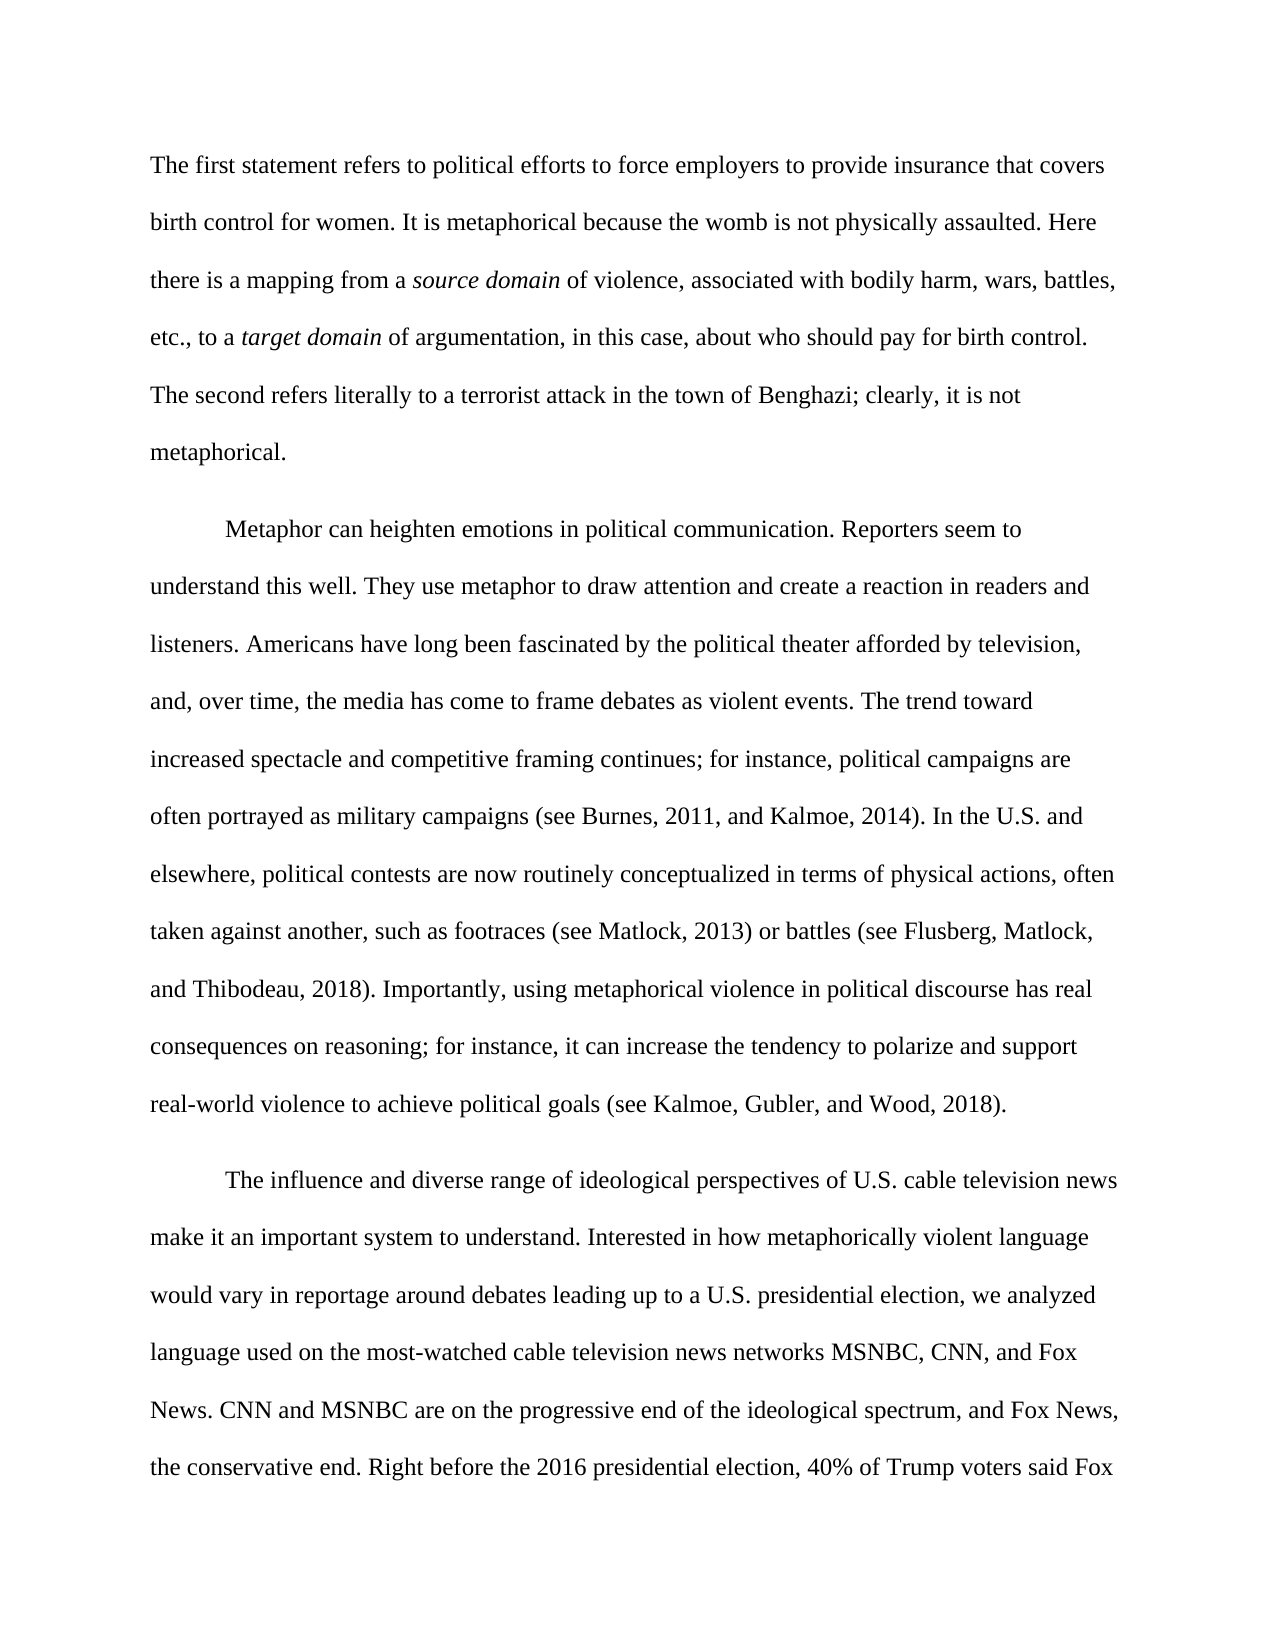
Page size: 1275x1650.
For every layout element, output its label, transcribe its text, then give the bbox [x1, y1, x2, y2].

text Metaphor can heighten emotions in political communication. Reporters seem to understand this well. They use metaphor to draw attention and create a reaction in readers and listeners. Americans have long been fascinated by the political theater afforded by television, and, over time, the media has come to frame debates as violent events. The trend toward increased spectacle and competitive framing continues; for instance, political campaigns are often portrayed as military campaigns (see Burnes, 2011, and Kalmoe, 2014). In the U.S. and elsewhere, political contests are now routinely conceptualized in terms of physical actions, often taken against another, such as footraces (see Matlock, 2013) or battles (see Flusberg, Matlock, and Thibodeau, 2018). Importantly, using metaphorical violence in political discourse has real consequences on reasoning; for instance, it can increase the tendency to polarize and support real-world violence to achieve political goals (see Kalmoe, Gubler, and Wood, 2018). [150, 514, 1125, 1117]
text The first statement refers to political efforts to force employers to provide insurance that covers birth control for women. It is metaphorical because the womb is not physically assaulted. Here there is a mapping from a source domain of violence, associated with bodily harm, wars, battles, etc., to a target domain of argumentation, in this case, about who should pay for birth control. The second refers literally to a terrorist attack in the town of Benghazi; clearly, it is not metaphorical. [150, 150, 1125, 466]
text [150, 1165, 1125, 1481]
